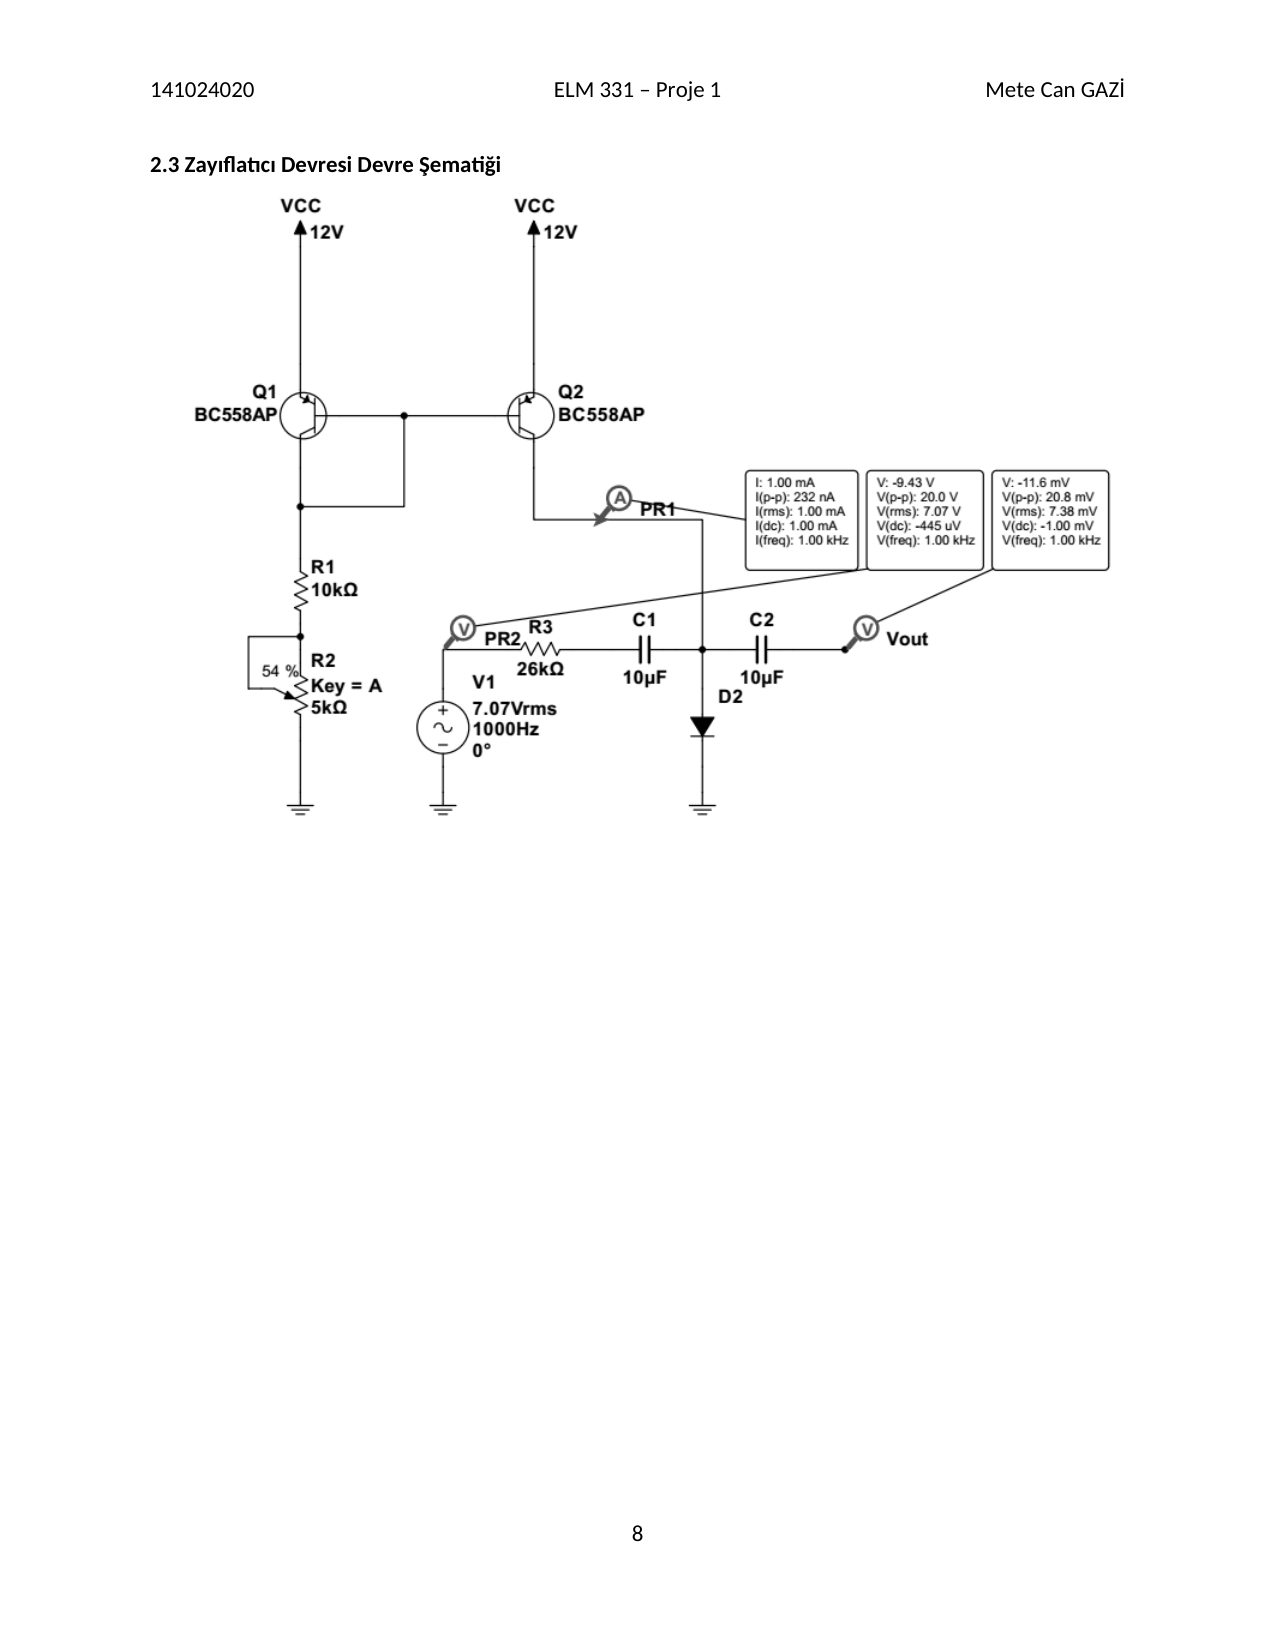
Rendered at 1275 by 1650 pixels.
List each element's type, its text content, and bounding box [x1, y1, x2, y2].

picture [150, 180, 1125, 841]
subtitle 2.3 Zayıflatıcı Devresi Devre Şematiği [150, 150, 1125, 178]
